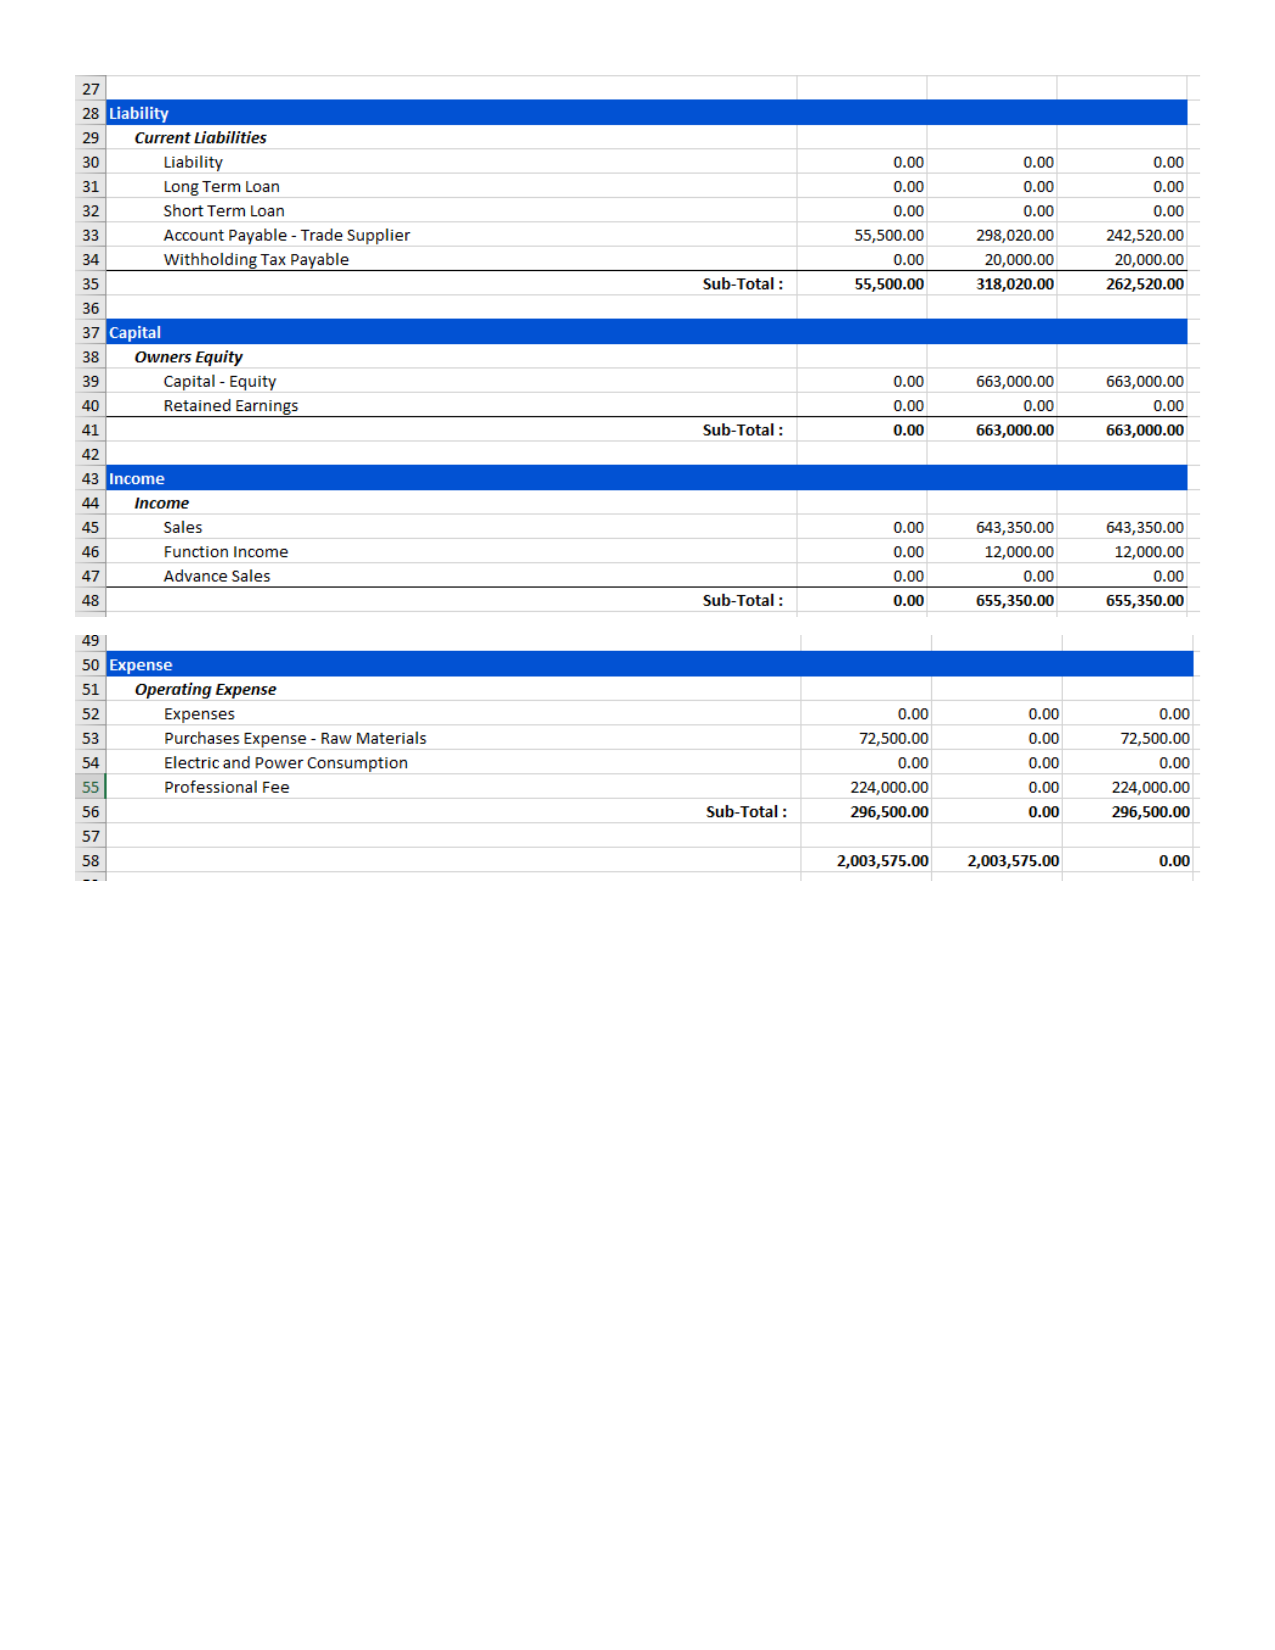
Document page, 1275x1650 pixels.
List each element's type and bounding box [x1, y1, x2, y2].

picture [75, 635, 1200, 881]
picture [75, 75, 1200, 617]
